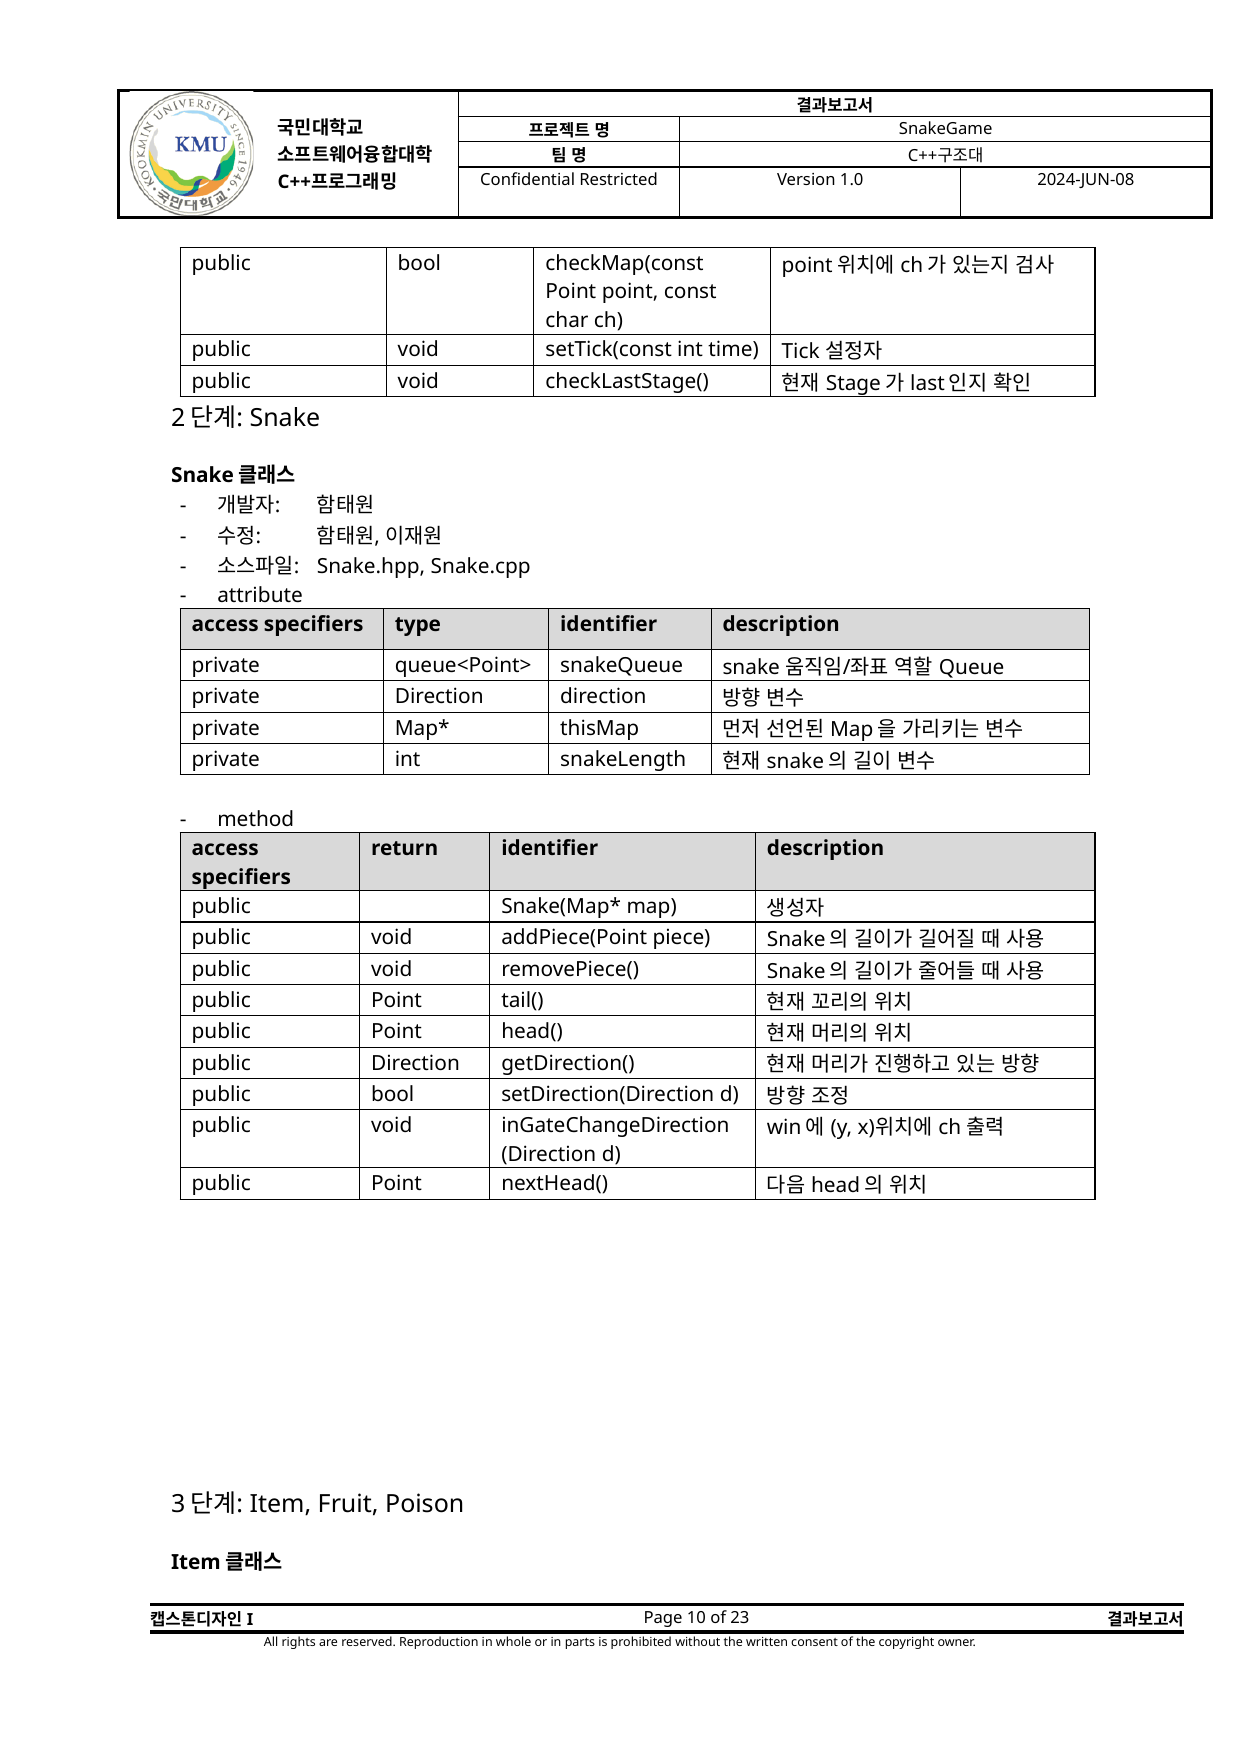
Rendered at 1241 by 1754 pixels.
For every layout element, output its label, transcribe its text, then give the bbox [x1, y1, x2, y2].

table_cell 먼저 선언된 Map을 가리키는 변수 [712, 713, 1089, 743]
table_cell 현재 머리가 진행하고 있는 방향 [756, 1048, 1094, 1078]
table_cell private [181, 744, 383, 774]
table_cell public [181, 1048, 359, 1078]
table_cell Tick 설정자 [771, 335, 1094, 365]
table_header identifier [490, 833, 755, 890]
table_cell snake 움직임/좌표 역할 Queue [712, 650, 1089, 680]
table_cell public [181, 954, 359, 984]
table_cell addPiece(Point piece) [490, 923, 755, 953]
list 개발자: 함태원 [179, 489, 1090, 519]
table_cell 현재 snake의 길이 변수 [712, 744, 1089, 774]
table_header access specifiers [181, 609, 383, 649]
table_cell checkMap(const Point point, const char ch) [534, 248, 770, 333]
table_cell int [384, 744, 548, 774]
table_cell private [181, 650, 383, 680]
table_header type [384, 609, 548, 649]
text Item클래스 [150, 1545, 1090, 1575]
table_cell Map* [384, 713, 548, 743]
table_cell nextHead() [490, 1168, 755, 1198]
table_cell bool [360, 1079, 489, 1109]
table_cell getDirection() [490, 1048, 755, 1078]
text Snake클래스 [150, 458, 1090, 489]
subtitle 3단계: Item, Fruit, Poison [171, 1484, 1090, 1520]
table_cell Snake(Map* map) [490, 891, 755, 921]
list method [179, 804, 1090, 832]
table_cell [360, 891, 489, 921]
table_cell void [360, 954, 489, 984]
table_cell void [360, 1110, 489, 1167]
table_cell removePiece() [490, 954, 755, 984]
list attribute [179, 580, 1090, 608]
table_cell setDirection(Direction d) [490, 1079, 755, 1109]
table_cell public [181, 248, 386, 333]
list 소스파일: Snake.hpp, Snake.cpp [179, 549, 1090, 580]
table_header return [360, 833, 489, 890]
picture [129, 91, 254, 216]
table_cell public [181, 335, 386, 365]
table_header description [756, 833, 1094, 890]
table_cell 현재 Stage가 last인지 확인 [771, 366, 1094, 396]
table_cell thisMap [549, 713, 711, 743]
table_cell void [387, 335, 533, 365]
list 수정: 함태원, 이재원 [179, 519, 1090, 549]
table_header identifier [549, 609, 711, 649]
table_cell public [181, 985, 359, 1015]
table_cell checkLastStage() [534, 366, 770, 396]
table_cell 다음 head의 위치 [756, 1168, 1094, 1198]
table_cell public [181, 1168, 359, 1198]
table_cell void [360, 923, 489, 953]
table_cell snakeLength [549, 744, 711, 774]
table_cell public [181, 366, 386, 396]
table_cell snakeQueue [549, 650, 711, 680]
table_cell private [181, 713, 383, 743]
table_cell point위치에 ch가 있는지 검사 [771, 248, 1094, 333]
table_cell Snake의 길이가 줄어들 때 사용 [756, 954, 1094, 984]
table_cell 방향 조정 [756, 1079, 1094, 1109]
table_cell Direction [360, 1048, 489, 1078]
table_cell public [181, 1110, 359, 1167]
table_cell public [181, 923, 359, 953]
table_cell 생성자 [756, 891, 1094, 921]
table_cell tail() [490, 985, 755, 1015]
table_cell void [387, 366, 533, 396]
table_header access specifiers [181, 833, 359, 890]
table_cell 방향 변수 [712, 681, 1089, 712]
table_header description [712, 609, 1089, 649]
table_cell public [181, 1016, 359, 1047]
table_cell direction [549, 681, 711, 712]
table_cell setTick(const int time) [534, 335, 770, 365]
subtitle 2단계: Snake [171, 397, 1090, 433]
table_cell Direction [384, 681, 548, 712]
table_cell win에 (y, x)위치에 ch 출력 [756, 1110, 1094, 1167]
table_cell Point [360, 1168, 489, 1198]
table_cell bool [387, 248, 533, 333]
table_cell public [181, 891, 359, 921]
table_cell queue<Point> [384, 650, 548, 680]
table_cell Snake의 길이가 길어질 때 사용 [756, 923, 1094, 953]
table_cell head() [490, 1016, 755, 1047]
table_cell private [181, 681, 383, 712]
table_cell 현재 꼬리의 위치 [756, 985, 1094, 1015]
table_cell Point [360, 1016, 489, 1047]
table_cell inGateChangeDirection (Direction d) [490, 1110, 755, 1167]
table_cell Point [360, 985, 489, 1015]
table_cell public [181, 1079, 359, 1109]
table_cell 현재 머리의 위치 [756, 1016, 1094, 1047]
